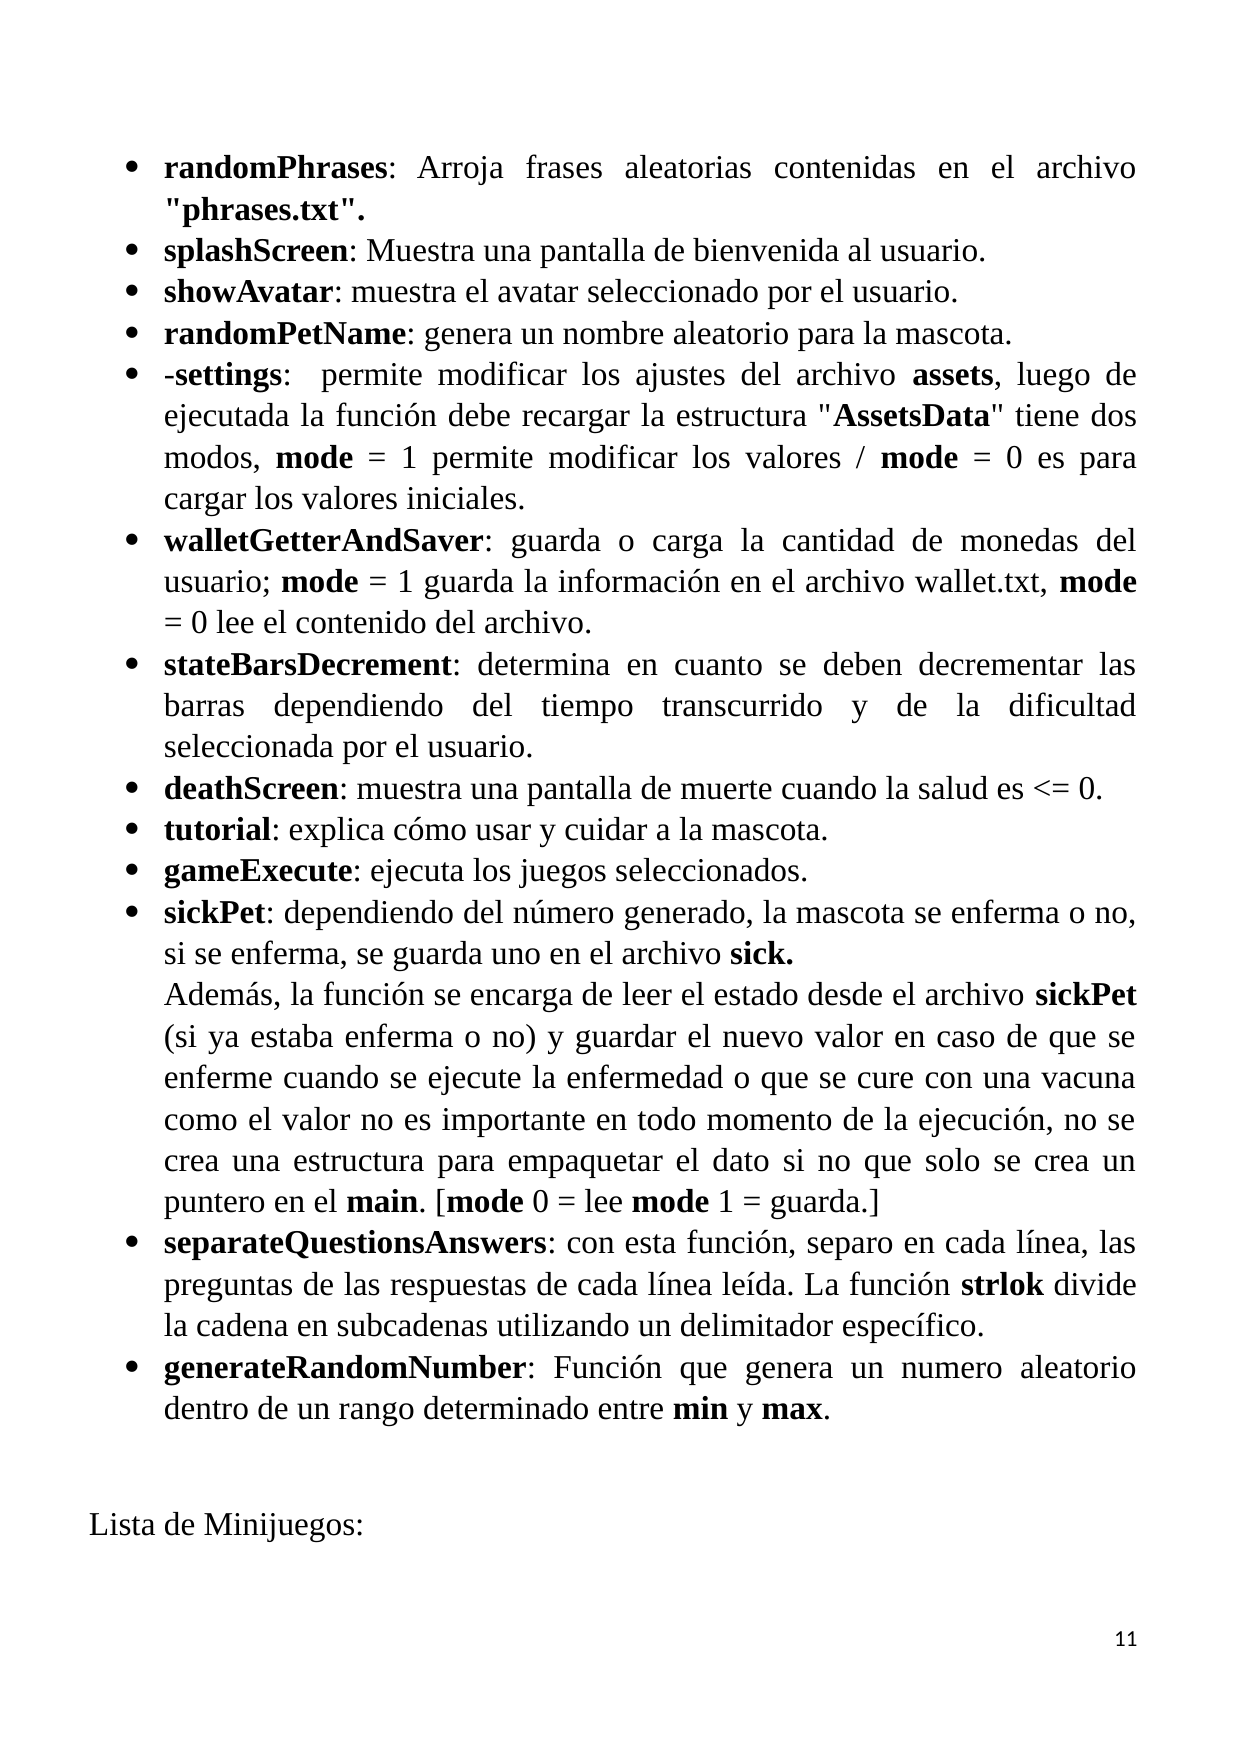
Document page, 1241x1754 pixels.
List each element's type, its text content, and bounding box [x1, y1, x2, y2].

list gameExecute: ejecuta los juegos seleccionados. [126, 851, 1137, 889]
list Además, la función se encarga de leer el estado desde el archivo sickPet (si ya estaba enferma o no) y guardar el nuevo valor en caso de que se enferme cuando se ejecute la enfermedad o que se cure con una vacuna como el valor no es importante en todo momento de la ejecución, no se crea una estructura para empaquetar el dato si no que solo se crea un puntero en el main. [mode 0 = lee mode 1 = guarda.] [164, 975, 1137, 1220]
list deathScreen: muestra una pantalla de muerte cuando la salud es <= 0. [126, 768, 1137, 806]
list generateRandomNumber: Función que genera un numero aleatorio dentro de un rango determinado entre min y max. [126, 1347, 1137, 1427]
list showAvatar: muestra el avatar seleccionado por el usuario. [126, 272, 1137, 310]
list separateQuestionsAnswers: con esta función, separo en cada línea, las preguntas de las respuestas de cada línea leída. La función strlok divide la cadena en subcadenas utilizando un delimitador específico. [126, 1223, 1137, 1344]
list stateBarsDecrement: determina en cuanto se deben decrementar las barras dependiendo del tiempo transcurrido y de la dificultad seleccionada por el usuario. [126, 644, 1137, 765]
list -settings: permite modificar los ajustes del archivo assets, luego de ejecutada la función debe recargar la estructura "AssetsData" tiene dos modos, mode = 1 permite modificar los valores / mode = 0 es para cargar los valores iniciales. [126, 354, 1137, 517]
text Lista de Minijuegos: [89, 1504, 1137, 1543]
list sickPet: dependiendo del número generado, la mascota se enferma o no, si se enferma, se guarda uno en el archivo sick. [126, 892, 1137, 972]
list randomPhrases: Arroja frases aleatorias contenidas en el archivo "phrases.txt". [126, 148, 1137, 227]
list splashScreen: Muestra una pantalla de bienvenida al usuario. [126, 230, 1137, 269]
list walletGetterAndSaver: guarda o carga la cantidad de monedas del usuario; mode = 1 guarda la información en el archivo wallet.txt, mode = 0 lee el contenido del archivo. [126, 520, 1137, 641]
list tutorial: explica cómo usar y cuidar a la mascota. [126, 809, 1137, 848]
list randomPetName: genera un nombre aleatorio para la mascota. [126, 313, 1137, 351]
